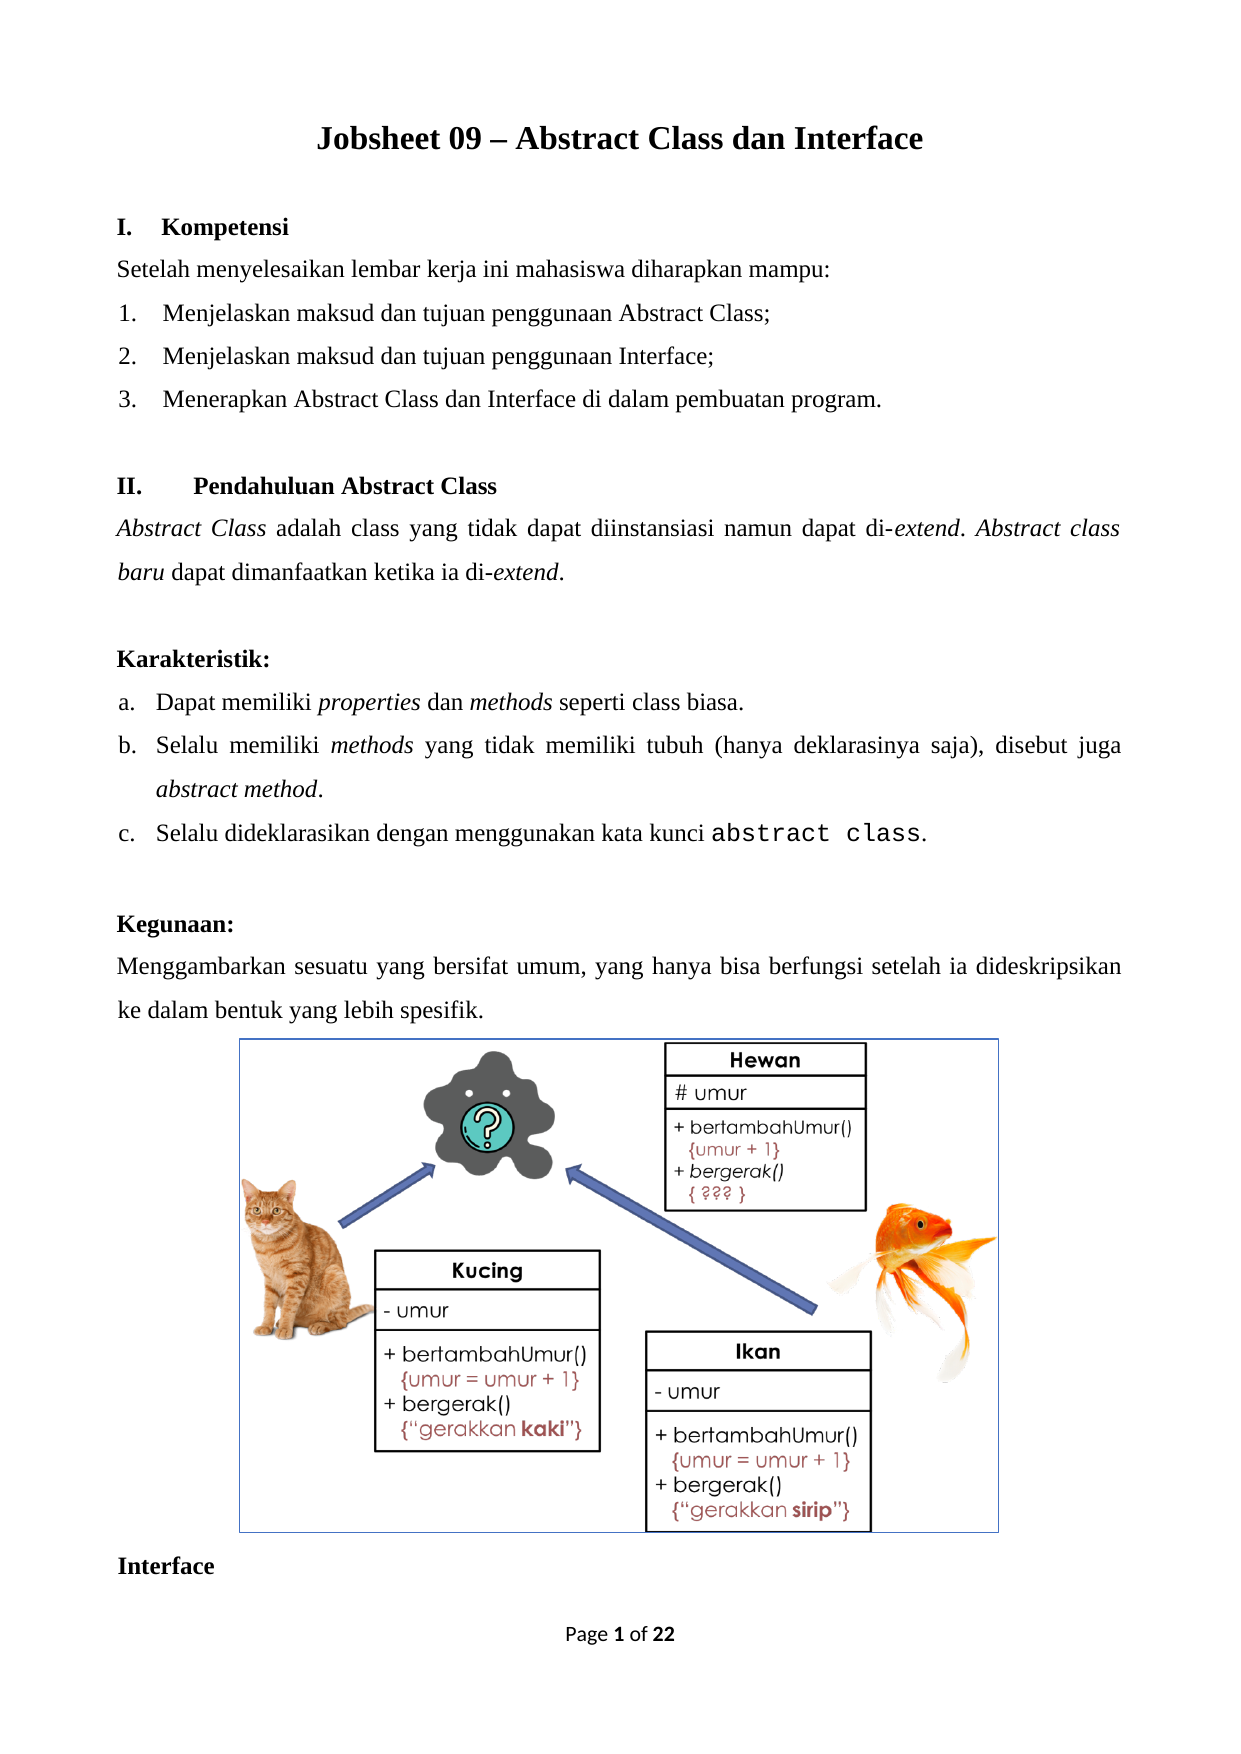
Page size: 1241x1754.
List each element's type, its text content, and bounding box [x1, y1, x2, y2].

list Dapat memiliki properties dan methods seperti class biasa. [118, 687, 1122, 716]
subtitle Kompetensi [116, 212, 1122, 240]
text Abstract Class adalah class yang tidak dapat diinstansiasi namun dapat di-extend. Abstract class baru dapat dimanfaatkan ketika ia di-extend. [116, 513, 1122, 586]
text Jobsheet 09 – Abstract Class dan Interface [118, 118, 1122, 157]
text Menggambarkan sesuatu yang bersifat umum, yang hanya bisa berfungsi setelah ia dideskripsikan ke dalam bentuk yang lebih spesifik. [116, 951, 1122, 1024]
picture [240, 1040, 998, 1532]
list Menjelaskan maksud dan tujuan penggunaan Interface; [118, 341, 1122, 369]
text Karakteristik: [116, 644, 1122, 673]
list Selalu dideklarasikan dengan menggunakan kata kunci abstract class. [118, 818, 1122, 848]
text Kegunaan: [116, 909, 1122, 937]
subtitle Pendahuluan Abstract Class [116, 471, 1122, 499]
list Selalu memiliki methods yang tidak memiliki tubuh (hanya deklarasinya saja), disebut juga abstract method. [118, 730, 1122, 802]
list Menerapkan Abstract Class dan Interface di dalam pembuatan program. [118, 384, 1122, 413]
list Menjelaskan maksud dan tujuan penggunaan Abstract Class; [118, 298, 1122, 326]
text Setelah menyelesaikan lembar kerja ini mahasiswa diharapkan mampu: [116, 254, 1122, 283]
subtitle Interface [117, 1551, 1122, 1579]
